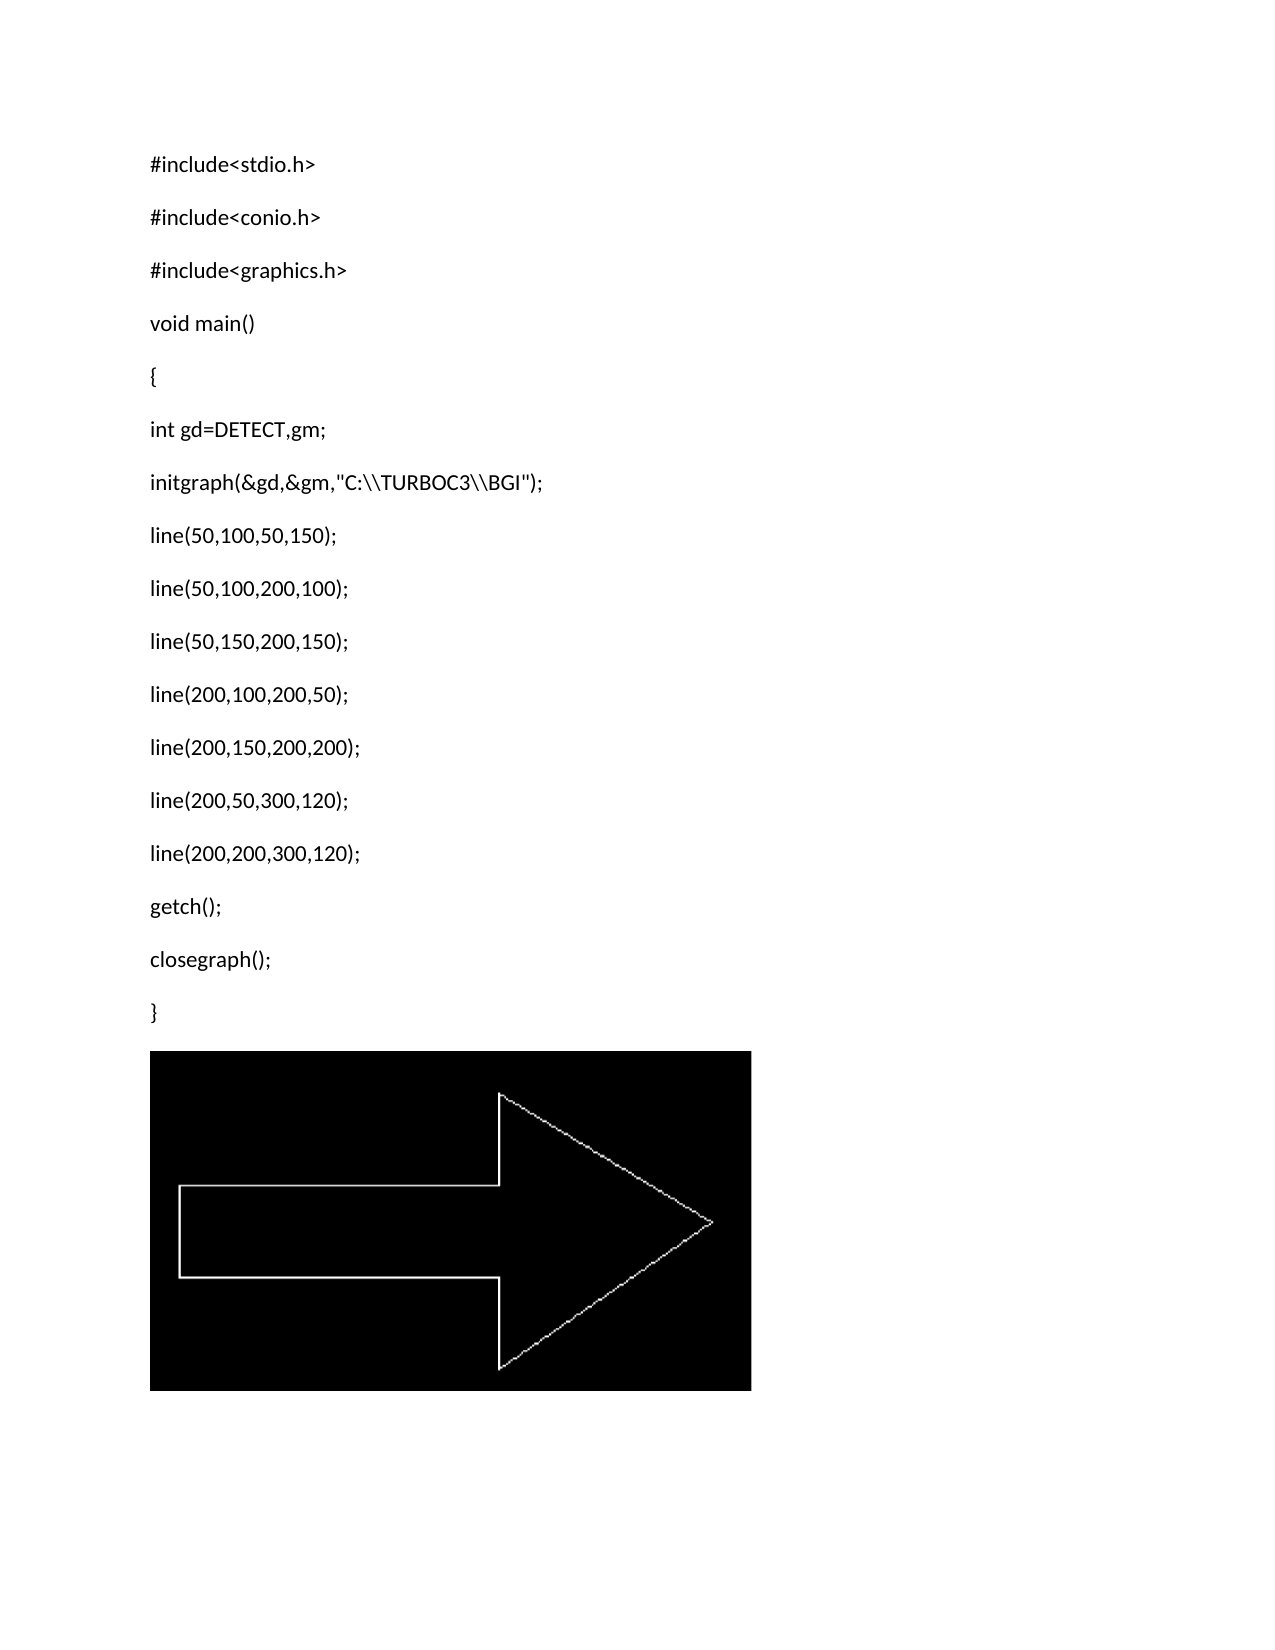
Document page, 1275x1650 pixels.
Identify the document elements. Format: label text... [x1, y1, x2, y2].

picture [150, 1051, 752, 1391]
text #include<graphics.h> [150, 256, 1125, 284]
text int gd=DETECT,gm; [150, 415, 1125, 443]
text closegraph(); [150, 945, 1125, 973]
text #include<stdio.h> [150, 150, 1125, 178]
text } [150, 998, 1125, 1026]
text { [150, 362, 1125, 390]
text line(50,150,200,150); [150, 627, 1125, 655]
text line(50,100,50,150); [150, 521, 1125, 549]
text line(200,150,200,200); [150, 733, 1125, 761]
text line(200,100,200,50); [150, 680, 1125, 708]
text #include<conio.h> [150, 203, 1125, 231]
text line(50,100,200,100); [150, 574, 1125, 602]
text getch(); [150, 892, 1125, 920]
text line(200,50,300,120); [150, 786, 1125, 814]
text initgraph(&gd,&gm,"C:\\TURBOC3\\BGI"); [150, 468, 1125, 496]
text line(200,200,300,120); [150, 839, 1125, 867]
text void main() [150, 309, 1125, 337]
